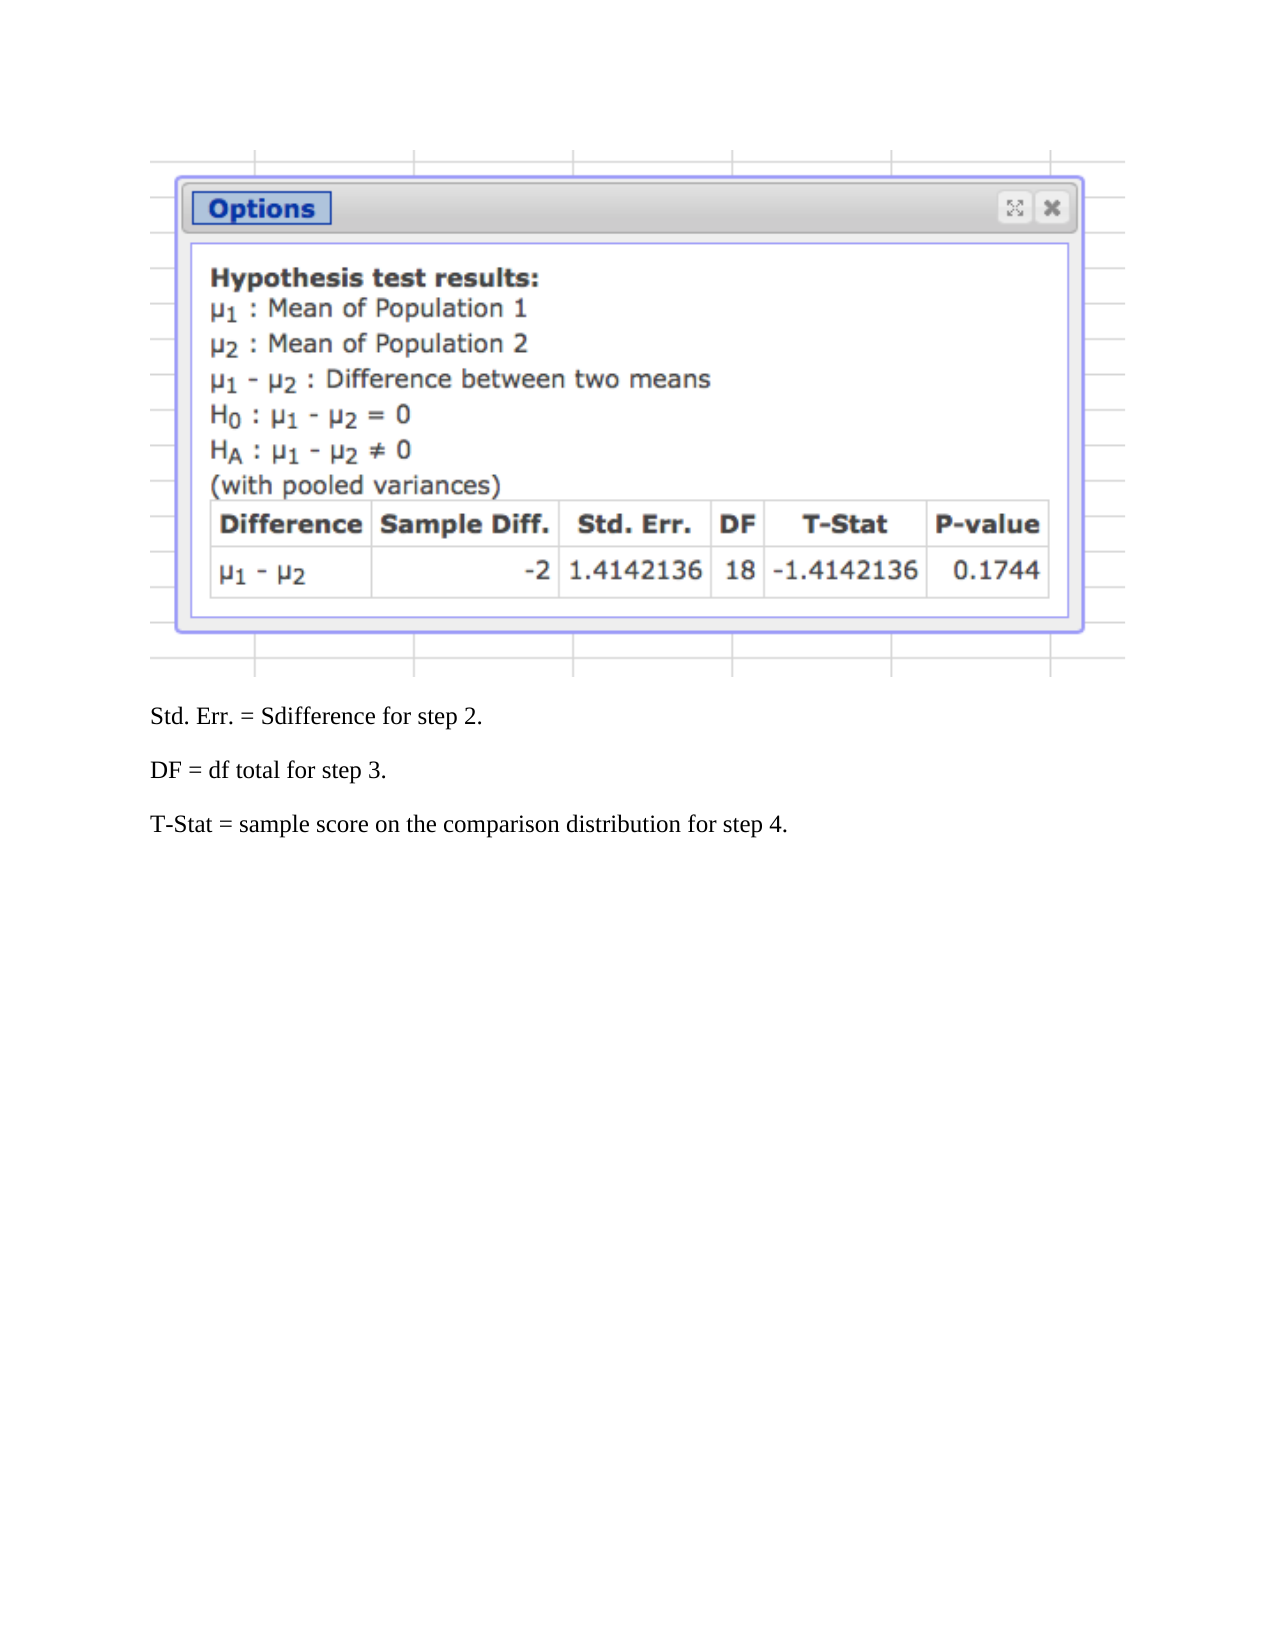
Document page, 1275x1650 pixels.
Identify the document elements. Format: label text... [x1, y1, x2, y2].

text Std. Err. = Sdifference for step 2. [150, 701, 1125, 730]
text T-Stat = sample score on the comparison distribution for step 4. [150, 809, 1125, 838]
picture [150, 150, 1125, 677]
text DF = df total for step 3. [150, 755, 1125, 784]
